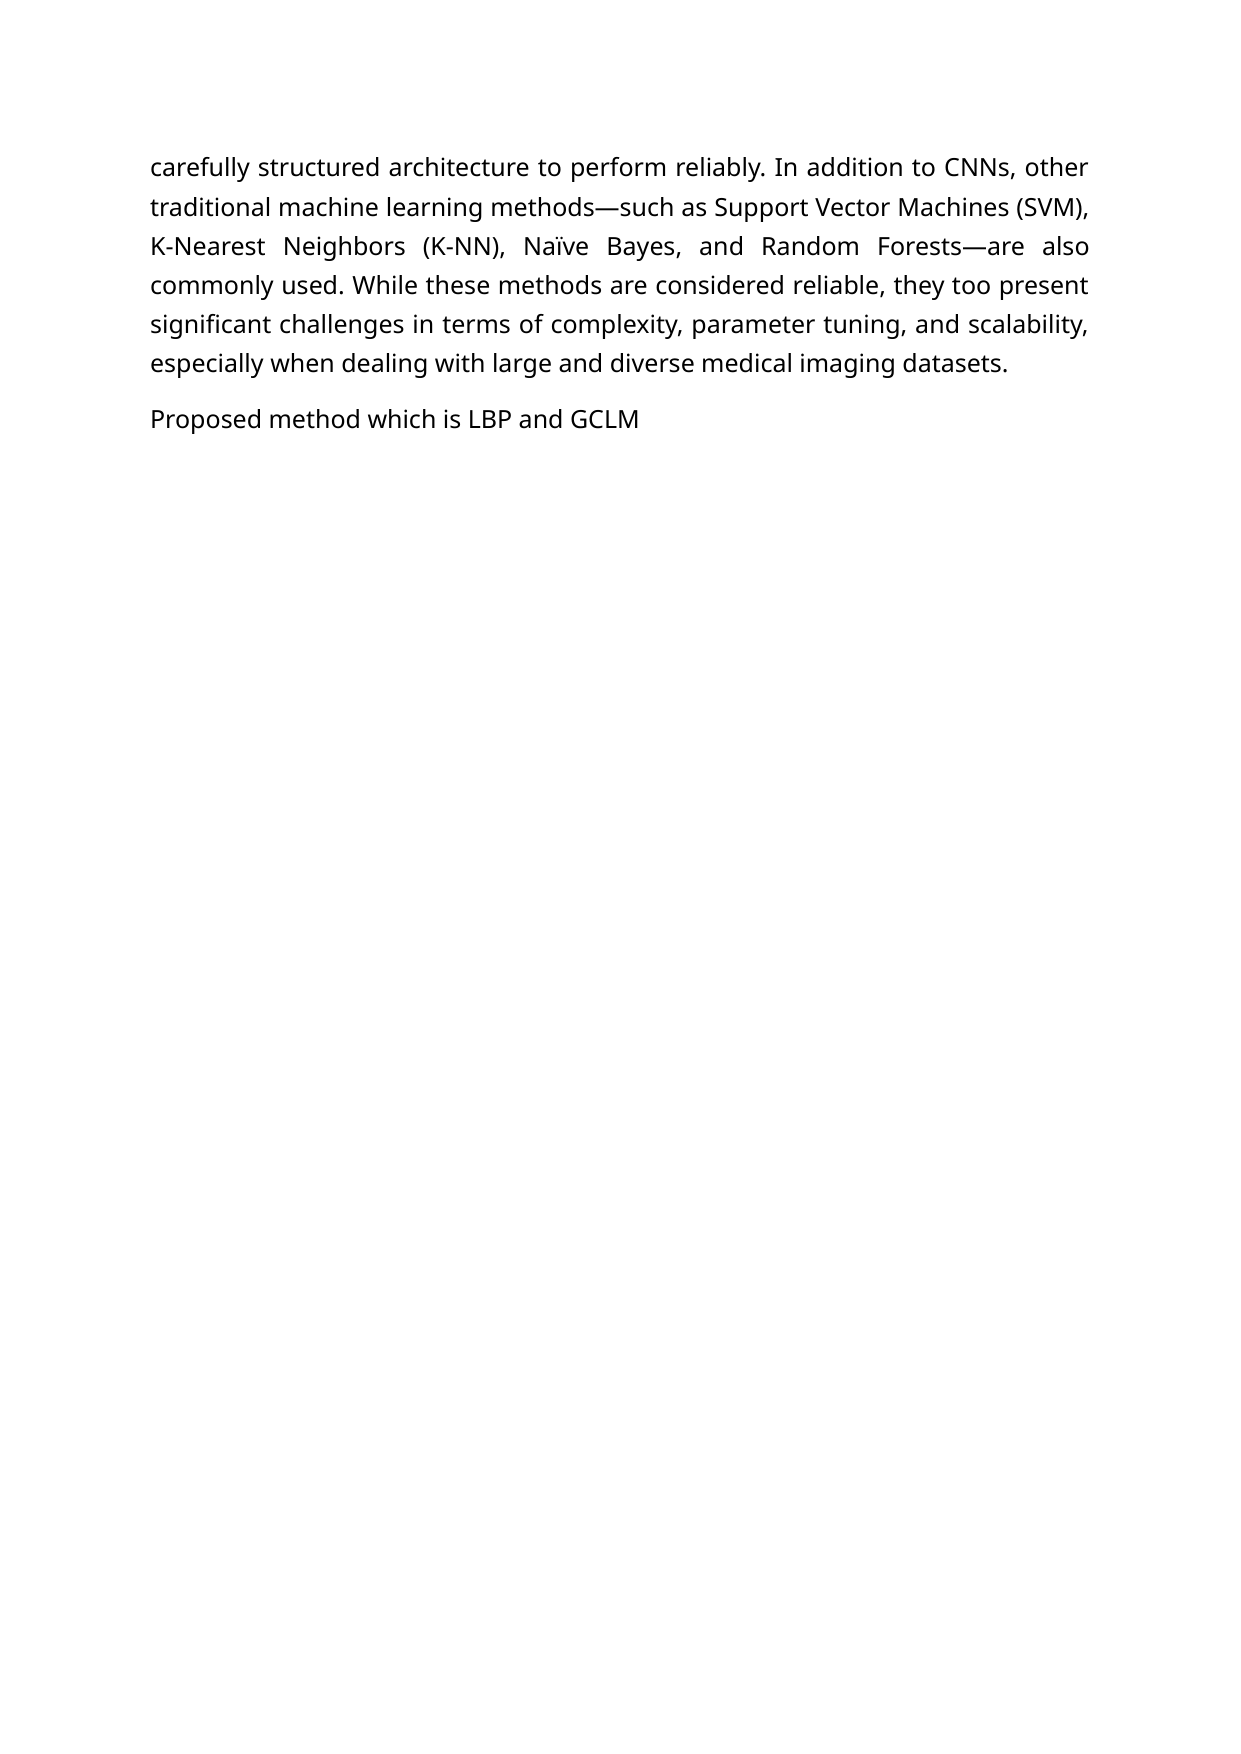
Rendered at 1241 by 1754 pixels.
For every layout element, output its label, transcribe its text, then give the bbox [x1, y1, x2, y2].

text Proposed method which is LBP and GCLM [150, 402, 1090, 436]
